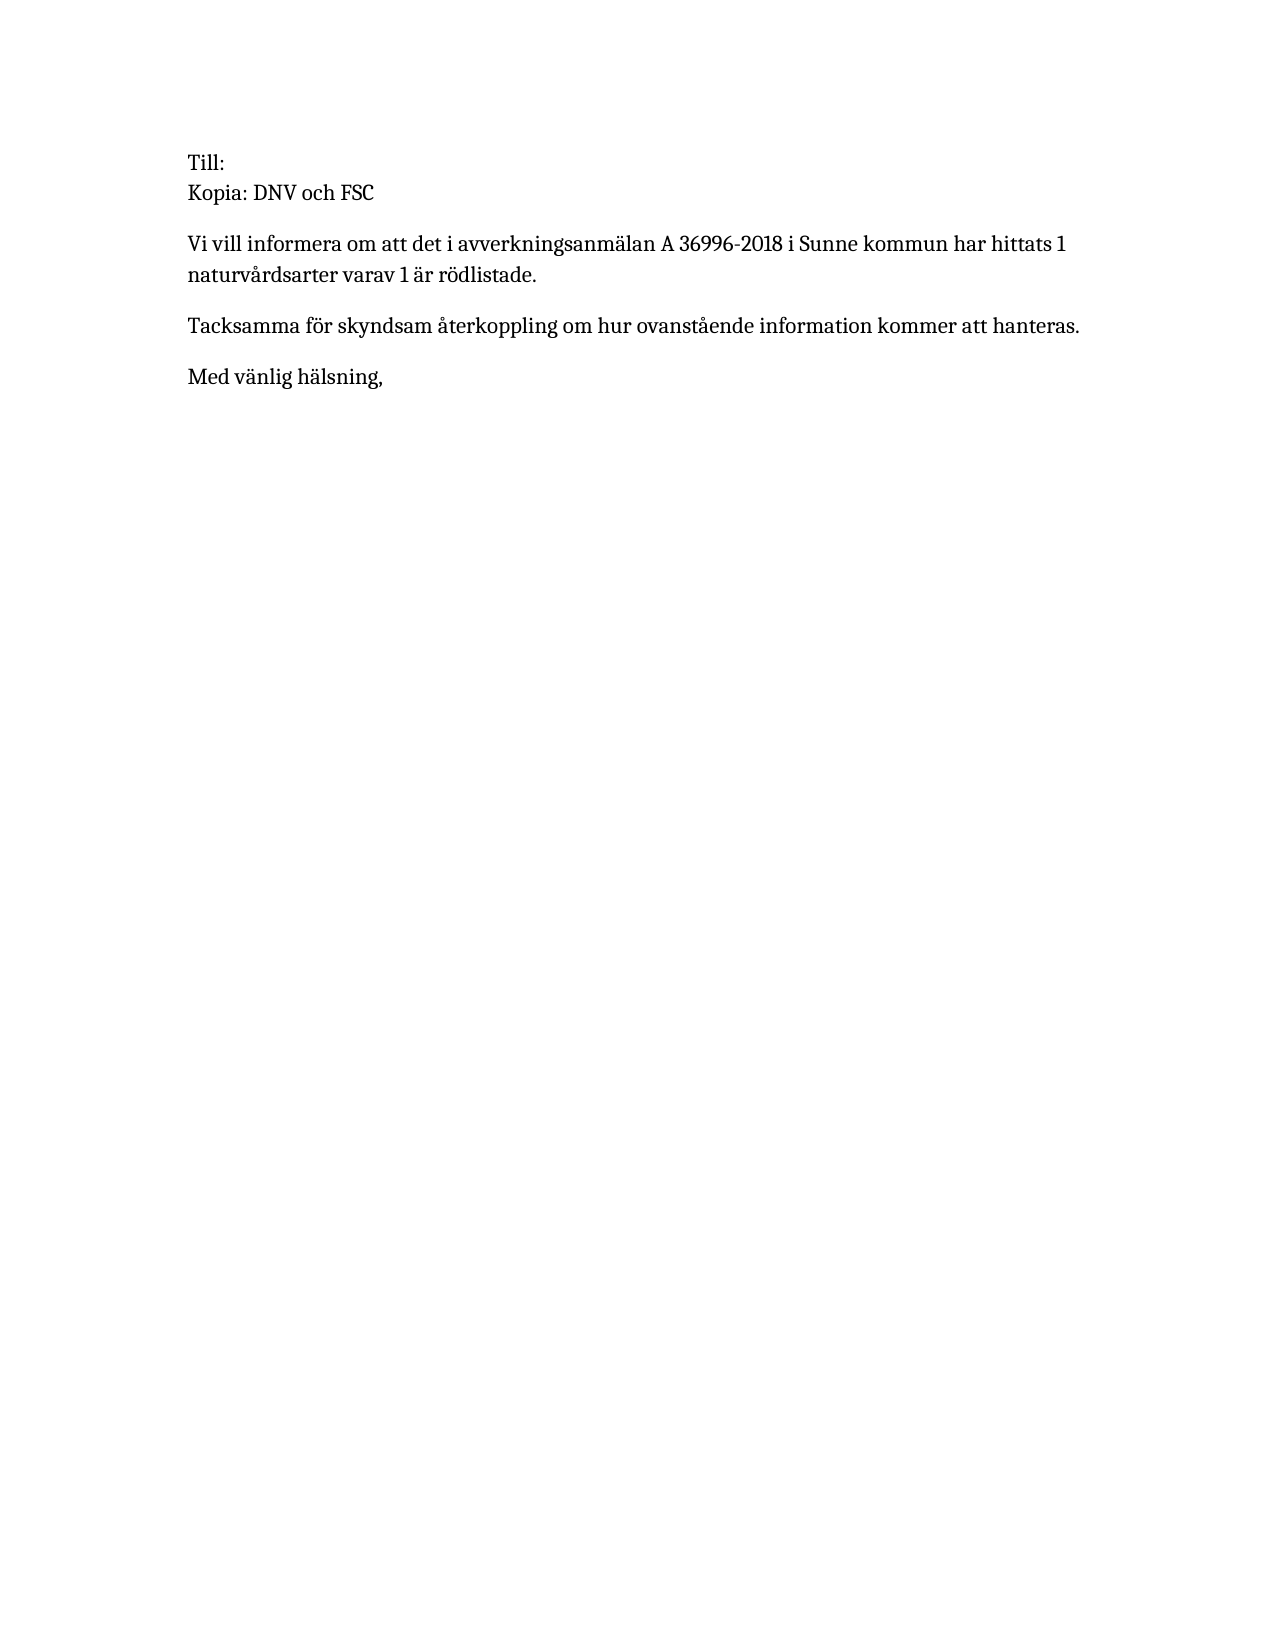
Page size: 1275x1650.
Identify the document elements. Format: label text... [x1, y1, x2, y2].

text Med vänlig hälsning, [187, 363, 1087, 420]
text Tacksamma för skyndsam återkoppling om hur ovanstående information kommer att hanteras. [187, 312, 1087, 339]
text Vi vill informera om att det i avverkningsanmälan A 36996-2018 i Sunne kommun har hittats 1 naturvårdsarter varav 1 är rödlistade. [187, 231, 1087, 288]
text Till: Kopia: DNV och FSC [187, 150, 1087, 207]
